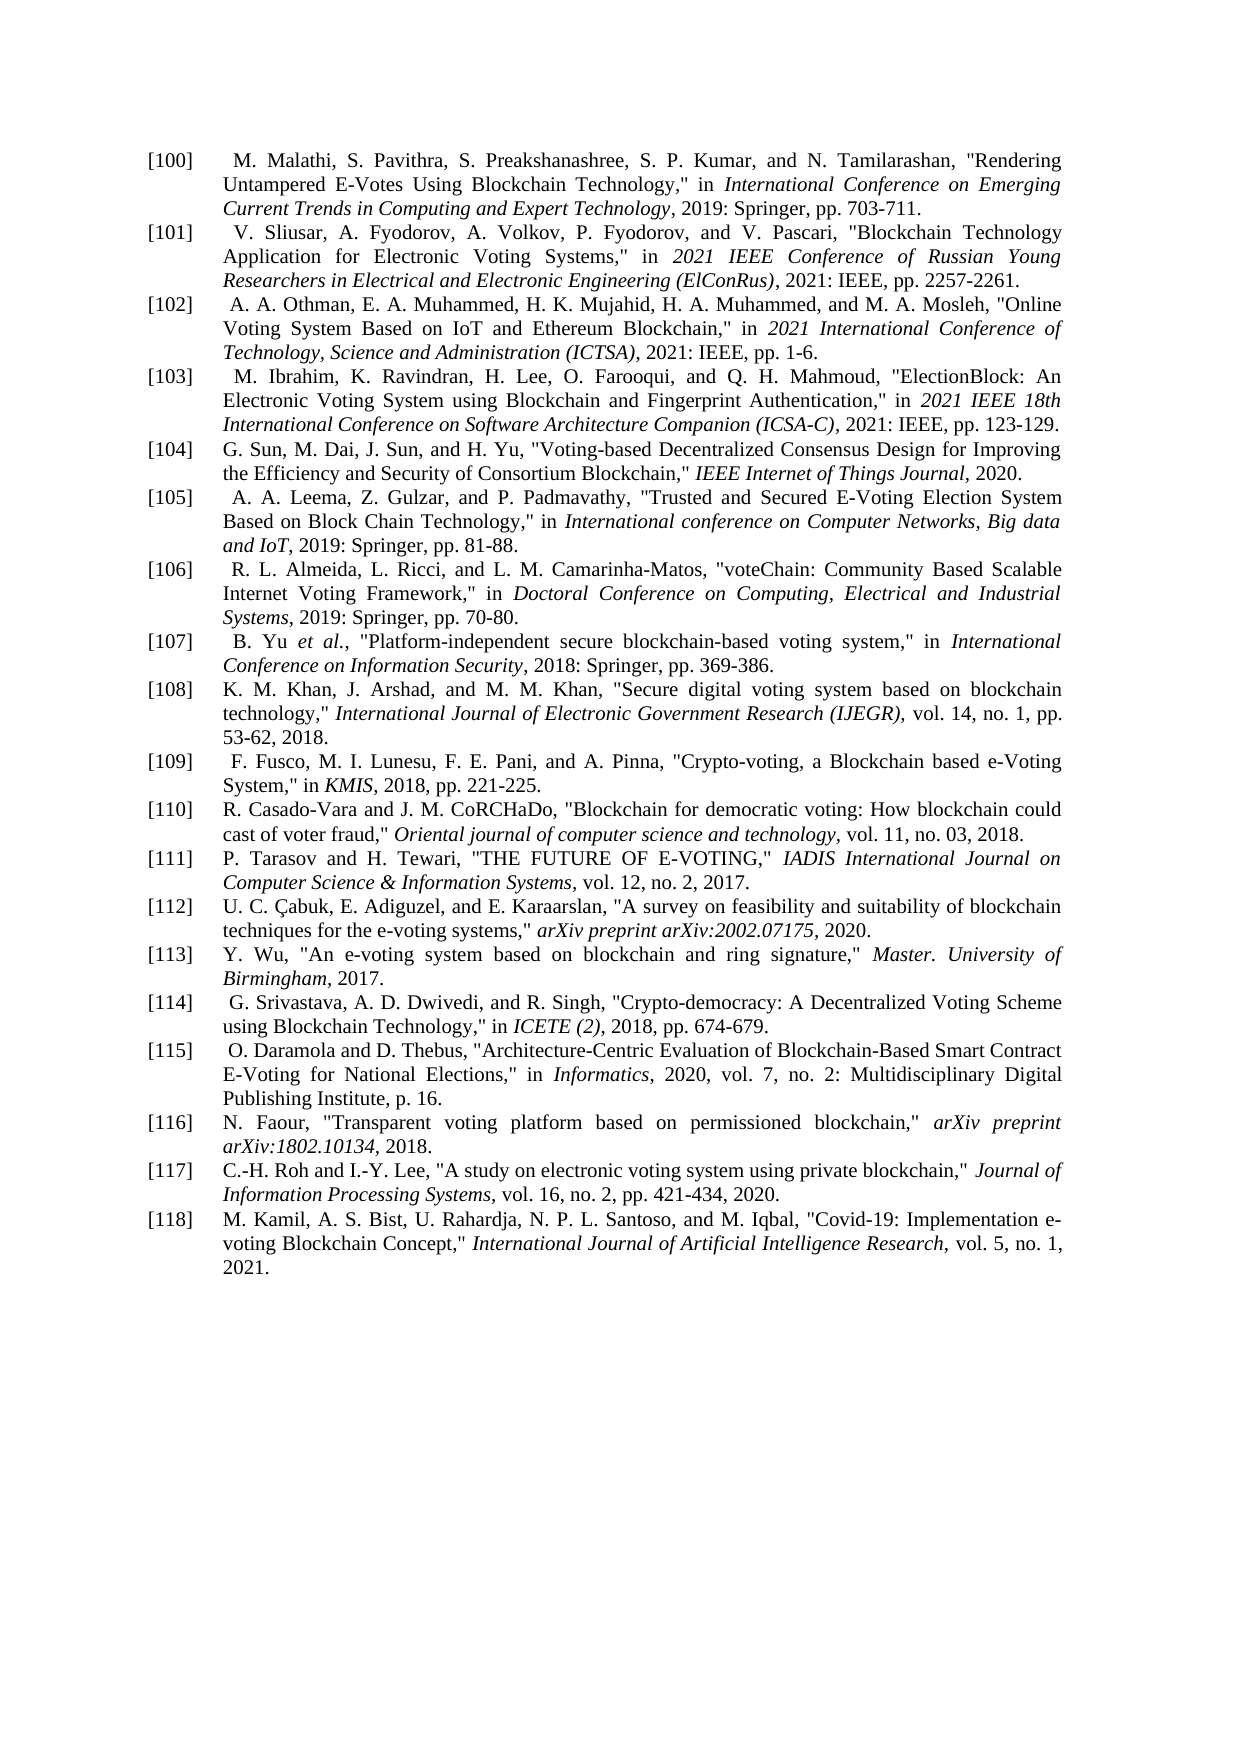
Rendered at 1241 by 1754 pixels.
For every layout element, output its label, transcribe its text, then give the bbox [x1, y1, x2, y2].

text [117] C.-H. Roh and I.-Y. Lee, "A study on electronic voting system using private blockchain," Journal of Information Processing Systems, vol. 16, no. 2, pp. 421-434, 2020. [148, 1158, 1063, 1206]
text [115] O. Daramola and D. Thebus, "Architecture-Centric Evaluation of Blockchain-Based Smart Contract E-Voting for National Elections," in Informatics, 2020, vol. 7, no. 2: Multidisciplinary Digital Publishing Institute, p. 16. [148, 1038, 1063, 1110]
text [116] N. Faour, "Transparent voting platform based on permissioned blockchain," arXiv preprint arXiv:1802.10134, 2018. [148, 1110, 1063, 1158]
text [113] Y. Wu, "An e-voting system based on blockchain and ring signature," Master. University of Birmingham, 2017. [148, 942, 1063, 990]
text [114] G. Srivastava, A. D. Dwivedi, and R. Singh, "Crypto-democracy: A Decentralized Voting Scheme using Blockchain Technology," in ICETE (2), 2018, pp. 674-679. [148, 990, 1063, 1038]
text [107] B. Yu et al., "Platform-independent secure blockchain-based voting system," in International Conference on Information Security, 2018: Springer, pp. 369-386. [148, 629, 1063, 677]
text [104] G. Sun, M. Dai, J. Sun, and H. Yu, "Voting-based Decentralized Consensus Design for Improving the Efficiency and Security of Consortium Blockchain," IEEE Internet of Things Journal, 2020. [148, 436, 1063, 484]
text [118] M. Kamil, A. S. Bist, U. Rahardja, N. P. L. Santoso, and M. Iqbal, "Covid-19: Implementation e-voting Blockchain Concept," International Journal of Artificial Intelligence Research, vol. 5, no. 1, 2021. [148, 1206, 1063, 1279]
text [108] K. M. Khan, J. Arshad, and M. M. Khan, "Secure digital voting system based on blockchain technology," International Journal of Electronic Government Research (IJEGR), vol. 14, no. 1, pp. 53-62, 2018. [148, 677, 1063, 749]
text [112] U. C. Çabuk, E. Adiguzel, and E. Karaarslan, "A survey on feasibility and suitability of blockchain techniques for the e-voting systems," arXiv preprint arXiv:2002.07175, 2020. [148, 894, 1063, 942]
text [103] M. Ibrahim, K. Ravindran, H. Lee, O. Farooqui, and Q. H. Mahmoud, "ElectionBlock: An Electronic Voting System using Blockchain and Fingerprint Authentication," in 2021 IEEE 18th International Conference on Software Architecture Companion (ICSA-C), 2021: IEEE, pp. 123-129. [148, 364, 1063, 436]
text [109] F. Fusco, M. I. Lunesu, F. E. Pani, and A. Pinna, "Crypto-voting, a Blockchain based e-Voting System," in KMIS, 2018, pp. 221-225. [148, 749, 1063, 797]
text [100] M. Malathi, S. Pavithra, S. Preakshanashree, S. P. Kumar, and N. Tamilarashan, "Rendering Untampered E-Votes Using Blockchain Technology," in International Conference on Emerging Current Trends in Computing and Expert Technology, 2019: Springer, pp. 703-711. [148, 148, 1063, 220]
text [101] V. Sliusar, A. Fyodorov, A. Volkov, P. Fyodorov, and V. Pascari, "Blockchain Technology Application for Electronic Voting Systems," in 2021 IEEE Conference of Russian Young Researchers in Electrical and Electronic Engineering (ElConRus), 2021: IEEE, pp. 2257-2261. [148, 220, 1063, 292]
text [102] A. A. Othman, E. A. Muhammed, H. K. Mujahid, H. A. Muhammed, and M. A. Mosleh, "Online Voting System Based on IoT and Ethereum Blockchain," in 2021 International Conference of Technology, Science and Administration (ICTSA), 2021: IEEE, pp. 1-6. [148, 292, 1063, 364]
text [106] R. L. Almeida, L. Ricci, and L. M. Camarinha-Matos, "voteChain: Community Based Scalable Internet Voting Framework," in Doctoral Conference on Computing, Electrical and Industrial Systems, 2019: Springer, pp. 70-80. [148, 557, 1063, 629]
text [105] A. A. Leema, Z. Gulzar, and P. Padmavathy, "Trusted and Secured E-Voting Election System Based on Block Chain Technology," in International conference on Computer Networks, Big data and IoT, 2019: Springer, pp. 81-88. [148, 484, 1063, 557]
text [110] R. Casado-Vara and J. M. CoRCHaDo, "Blockchain for democratic voting: How blockchain could cast of voter fraud," Oriental journal of computer science and technology, vol. 11, no. 03, 2018. [148, 797, 1063, 846]
text [111] P. Tarasov and H. Tewari, "THE FUTURE OF E-VOTING," IADIS International Journal on Computer Science & Information Systems, vol. 12, no. 2, 2017. [148, 846, 1063, 894]
